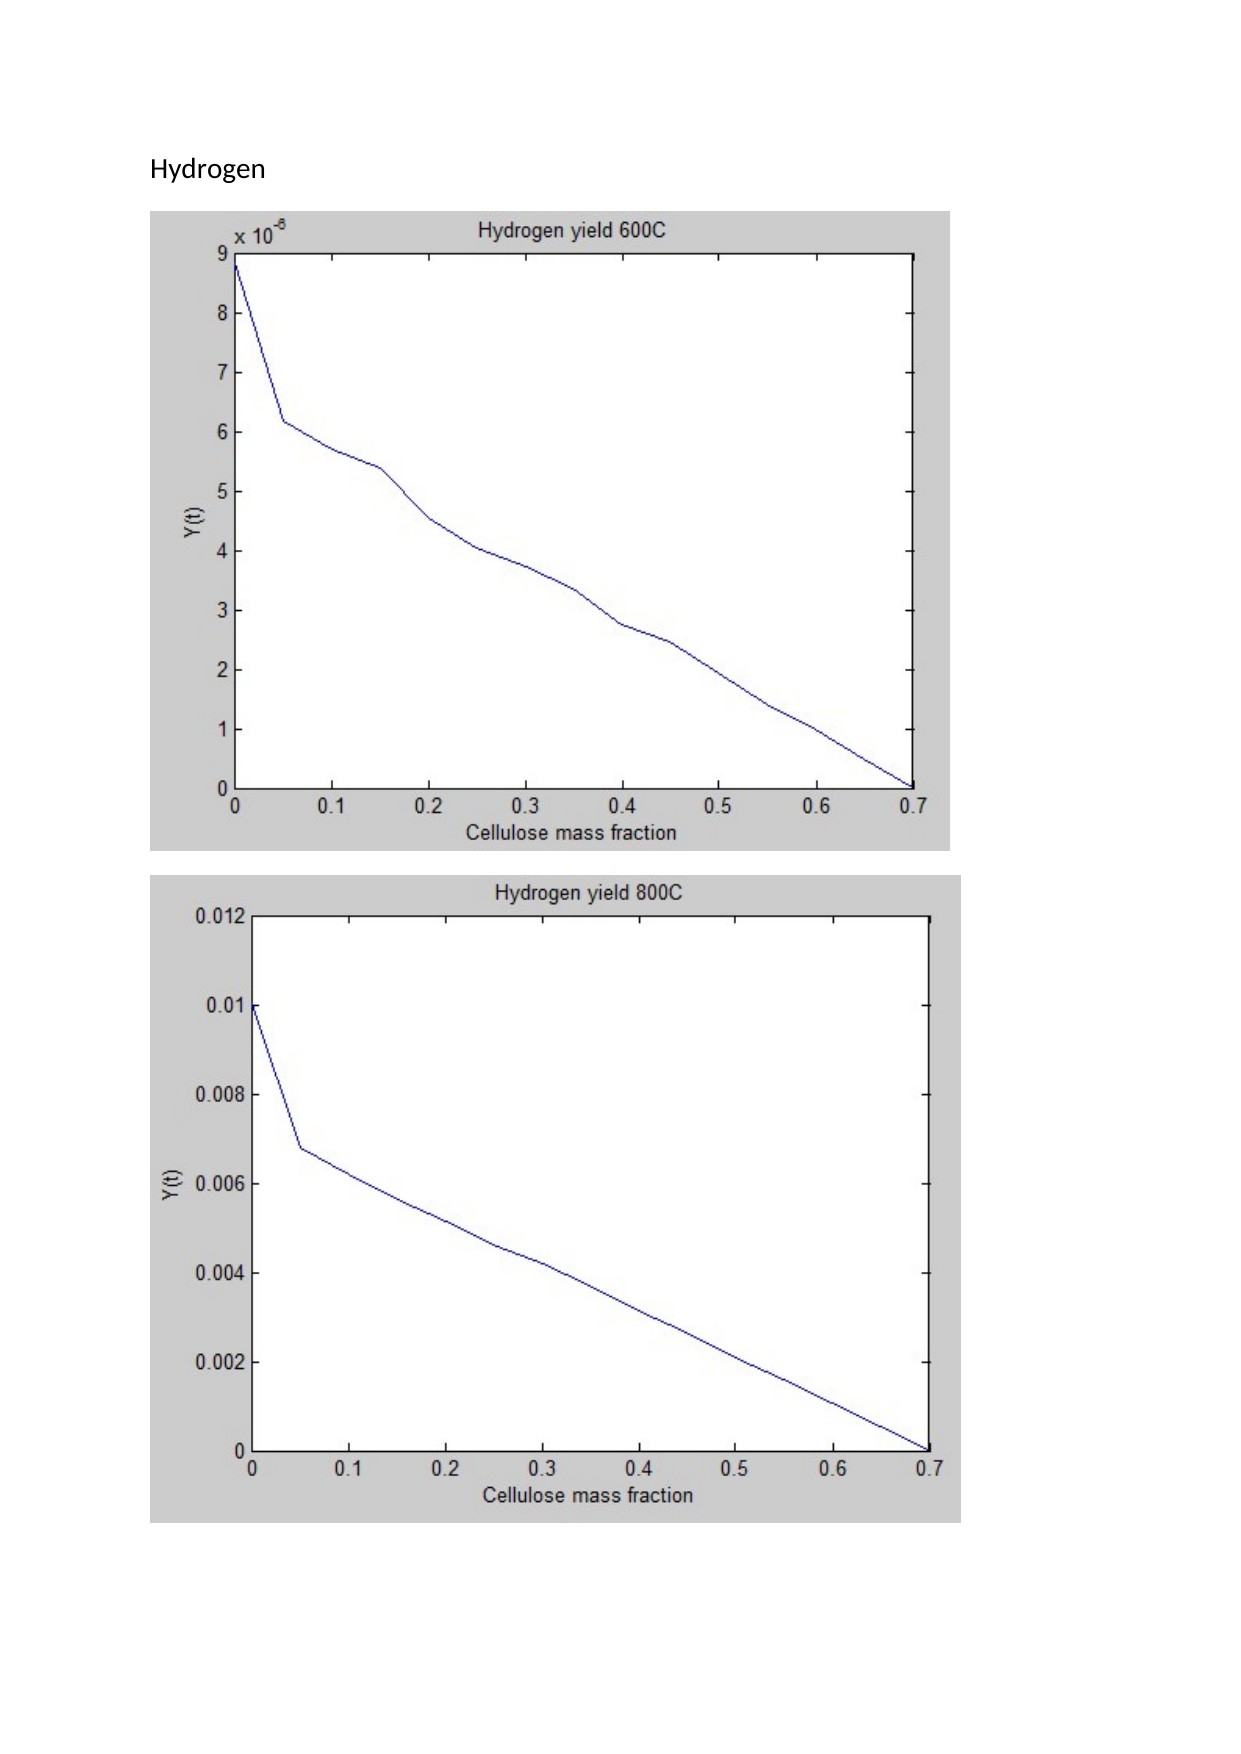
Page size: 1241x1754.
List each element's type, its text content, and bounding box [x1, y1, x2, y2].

picture [150, 211, 951, 851]
picture [150, 875, 961, 1523]
text Hydrogen [150, 150, 1090, 186]
